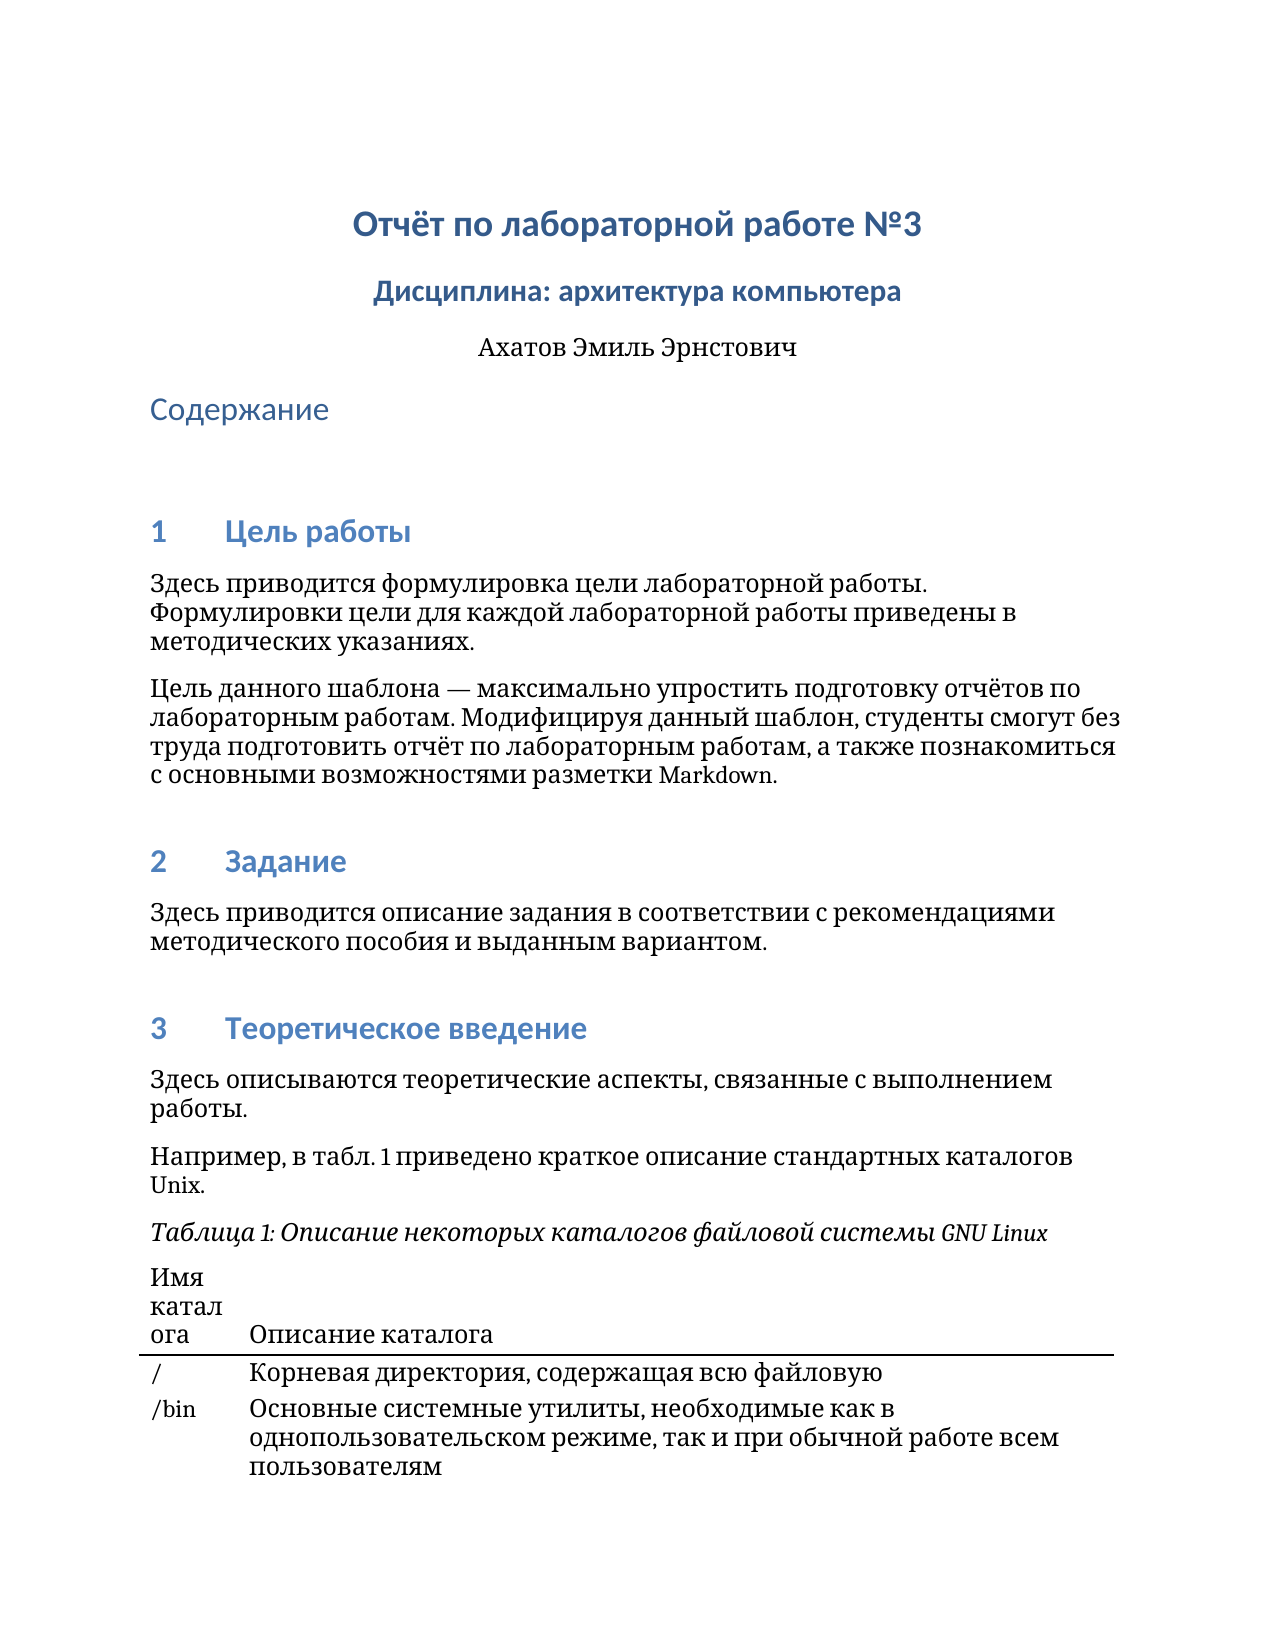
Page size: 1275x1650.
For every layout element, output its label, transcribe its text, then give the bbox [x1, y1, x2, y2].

text Таблица 1: Описание некоторых каталогов файловой системы GNU Linux [150, 1219, 1125, 1248]
table_cell /bin [139, 1392, 238, 1485]
table_cell Основные системные утилиты, необходимые как в однопользовательском режиме, так и при обычной работе всем пользователям [238, 1392, 1114, 1485]
text Например, в табл. 1 приведено краткое описание стандартных каталогов Unix. [150, 1143, 1125, 1200]
subtitle Дисциплина: архитектура компьютера [150, 271, 1125, 309]
text Ахатов Эмиль Эрнстович [150, 334, 1125, 363]
text Цель данного шаблона — максимально упростить подготовку отчётов по лабораторным работам. Модифицируя данный шаблон, студенты смогут без труда подготовить отчёт по лабораторным работам, а также познакомиться с основными возможностями разметки Markdown. [150, 675, 1125, 790]
table_cell / [139, 1356, 238, 1392]
table_cell Корневая директория, содержащая всю файловую [238, 1356, 1114, 1392]
table_header Описание каталога [238, 1260, 1114, 1354]
text Здесь описываются теоретические аспекты, связанные с выполнением работы. [150, 1066, 1125, 1124]
table_header Имя каталога [139, 1260, 238, 1354]
subtitle 1 Цель работы [150, 510, 1125, 551]
text Здесь приводится формулировка цели лабораторной работы. Формулировки цели для каждой лабораторной работы приведены в методических указаниях. [150, 570, 1125, 656]
title Отчёт по лабораторной работе №3 [150, 200, 1125, 246]
text Здесь приводится описание задания в соответствии с рекомендациями методического пособия и выданным вариантом. [150, 899, 1125, 957]
subtitle 2 Задание [150, 840, 1125, 881]
subtitle 3 Теоретическое введение [150, 1007, 1125, 1048]
